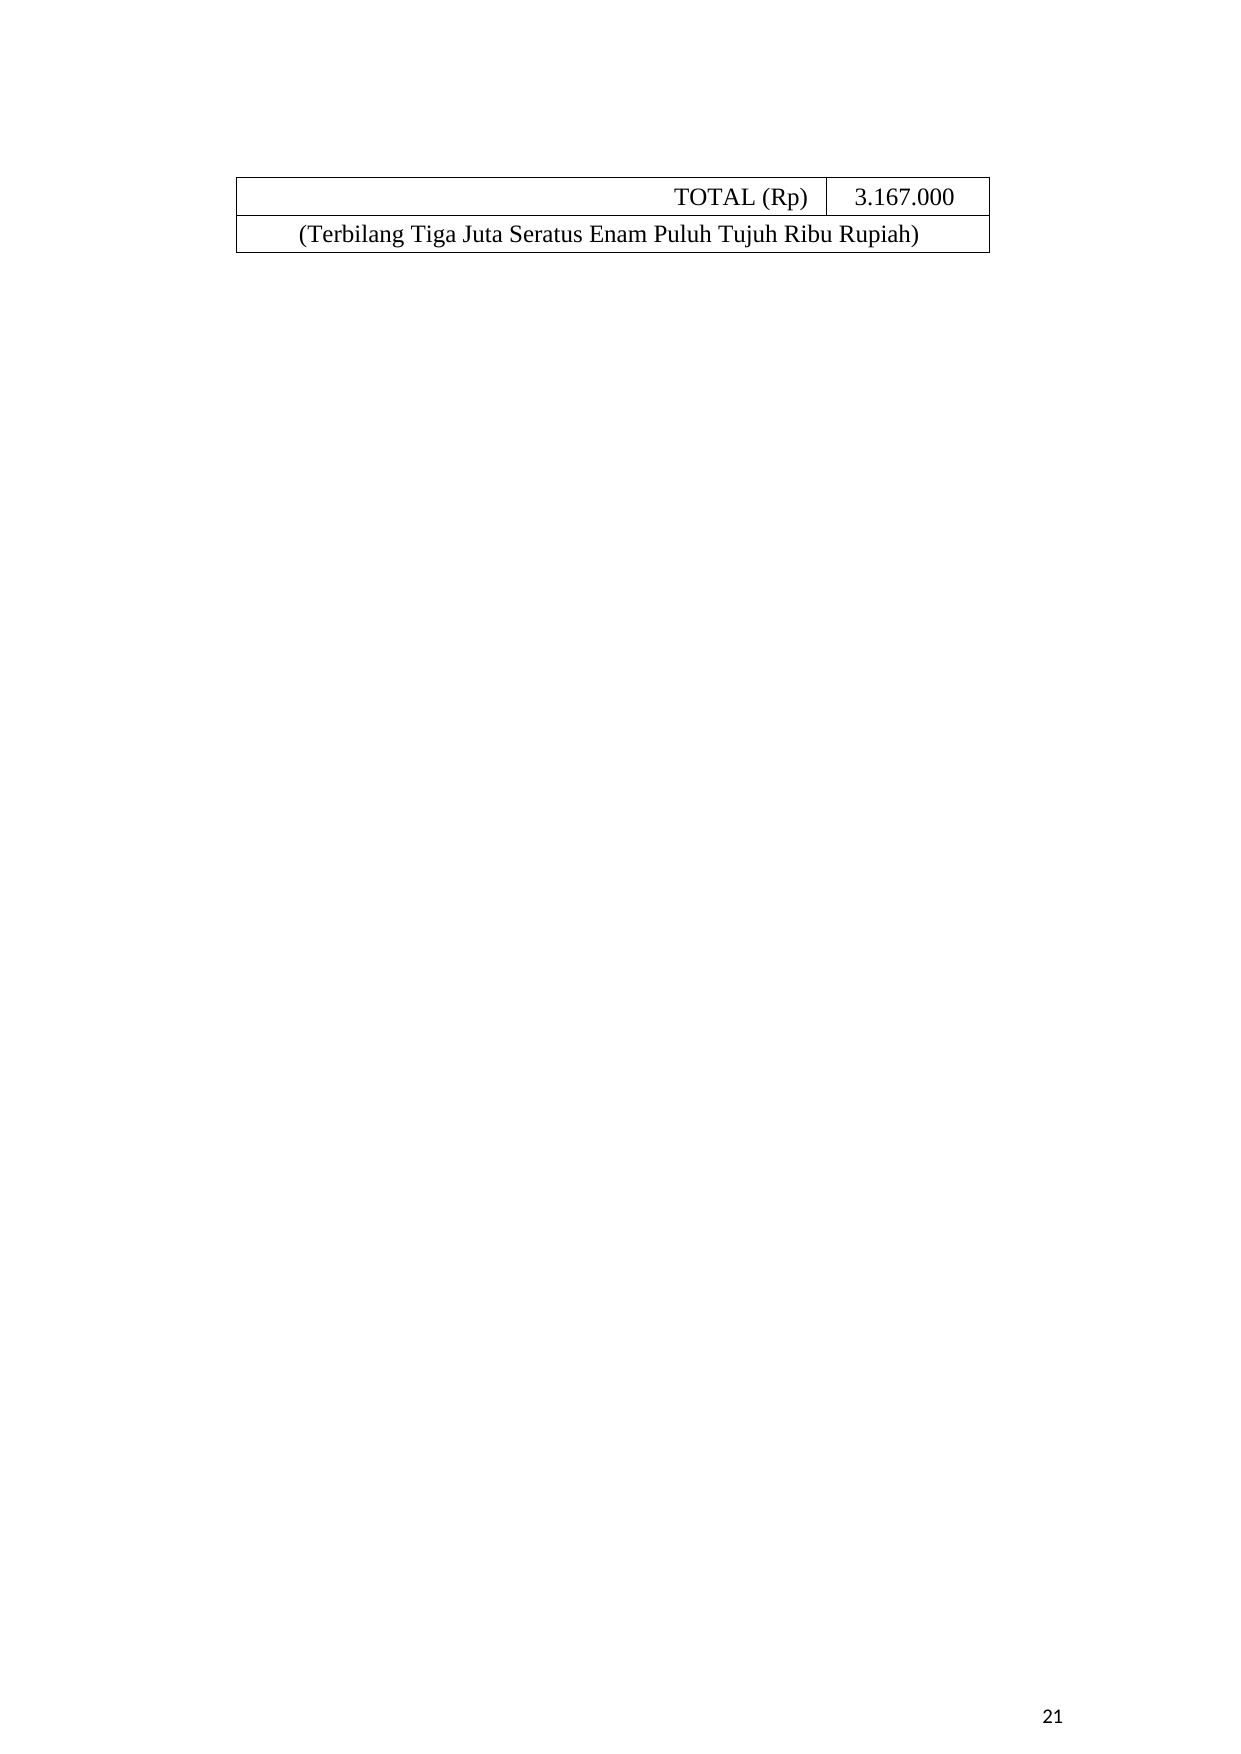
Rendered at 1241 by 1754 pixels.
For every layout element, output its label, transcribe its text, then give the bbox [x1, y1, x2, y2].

table_cell (Terbilang Tiga Juta Seratus Enam Puluh Tujuh Ribu Rupiah) [237, 216, 989, 252]
table_cell 3.167.000 [827, 178, 989, 214]
table_cell TOTAL (Rp) [237, 178, 826, 214]
